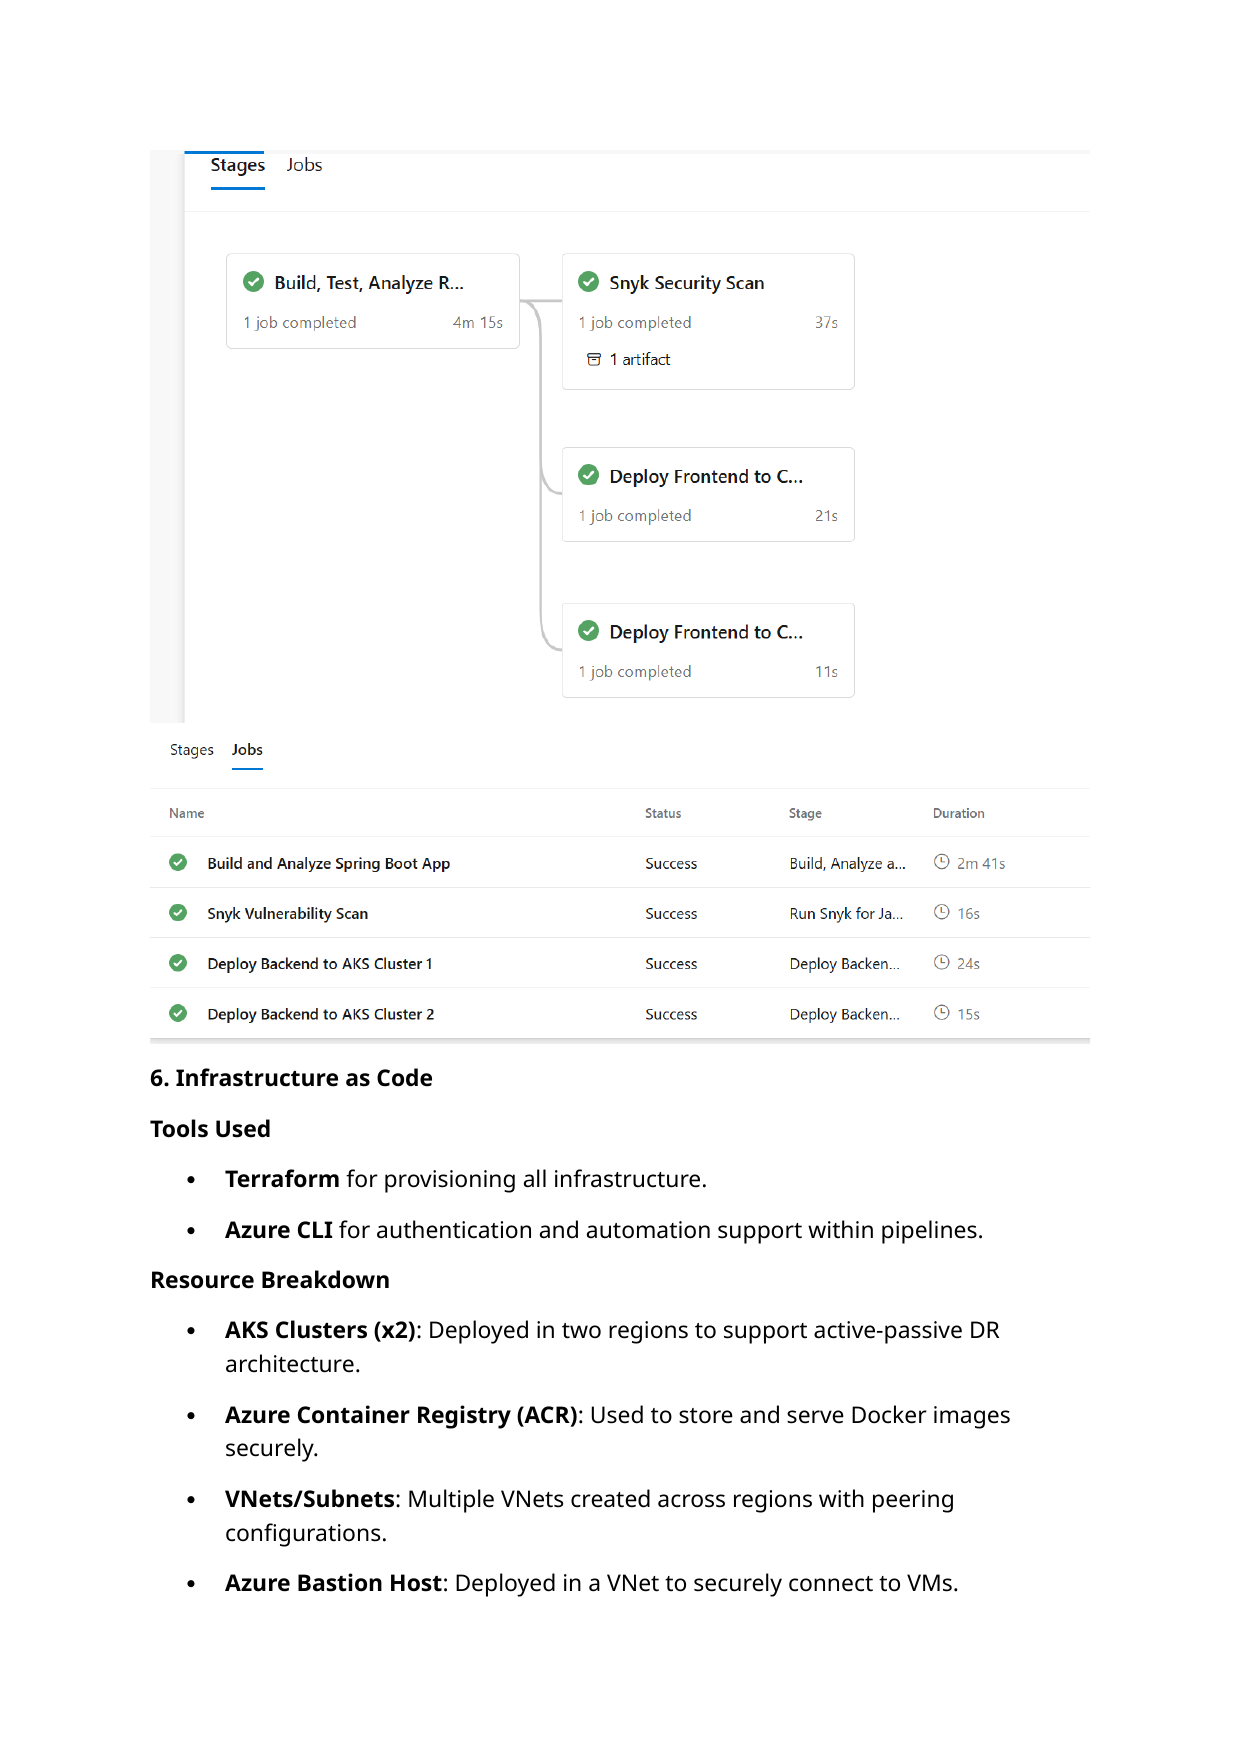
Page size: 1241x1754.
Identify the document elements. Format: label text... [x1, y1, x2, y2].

list AKS Clusters (x2): Deployed in two regions to support active-passive DR architecture. [187, 1314, 1090, 1379]
picture [150, 724, 1091, 1044]
list Azure Bastion Host: Deployed in a VNet to securely connect to VMs. [187, 1567, 1090, 1598]
picture [150, 150, 1091, 723]
list Terraform for provisioning all infrastructure. [187, 1163, 1090, 1194]
list Azure CLI for authentication and automation support within pipelines. [187, 1213, 1090, 1245]
list Azure Container Registry (ACR): Used to store and serve Docker images securely. [187, 1398, 1090, 1463]
list VNets/Subnets: Multiple VNets created across regions with peering configurations. [187, 1483, 1090, 1548]
text Tools Used [150, 1113, 1090, 1144]
text 6. Infrastructure as Code [150, 1062, 1090, 1093]
text Resource Breakdown [150, 1264, 1090, 1295]
